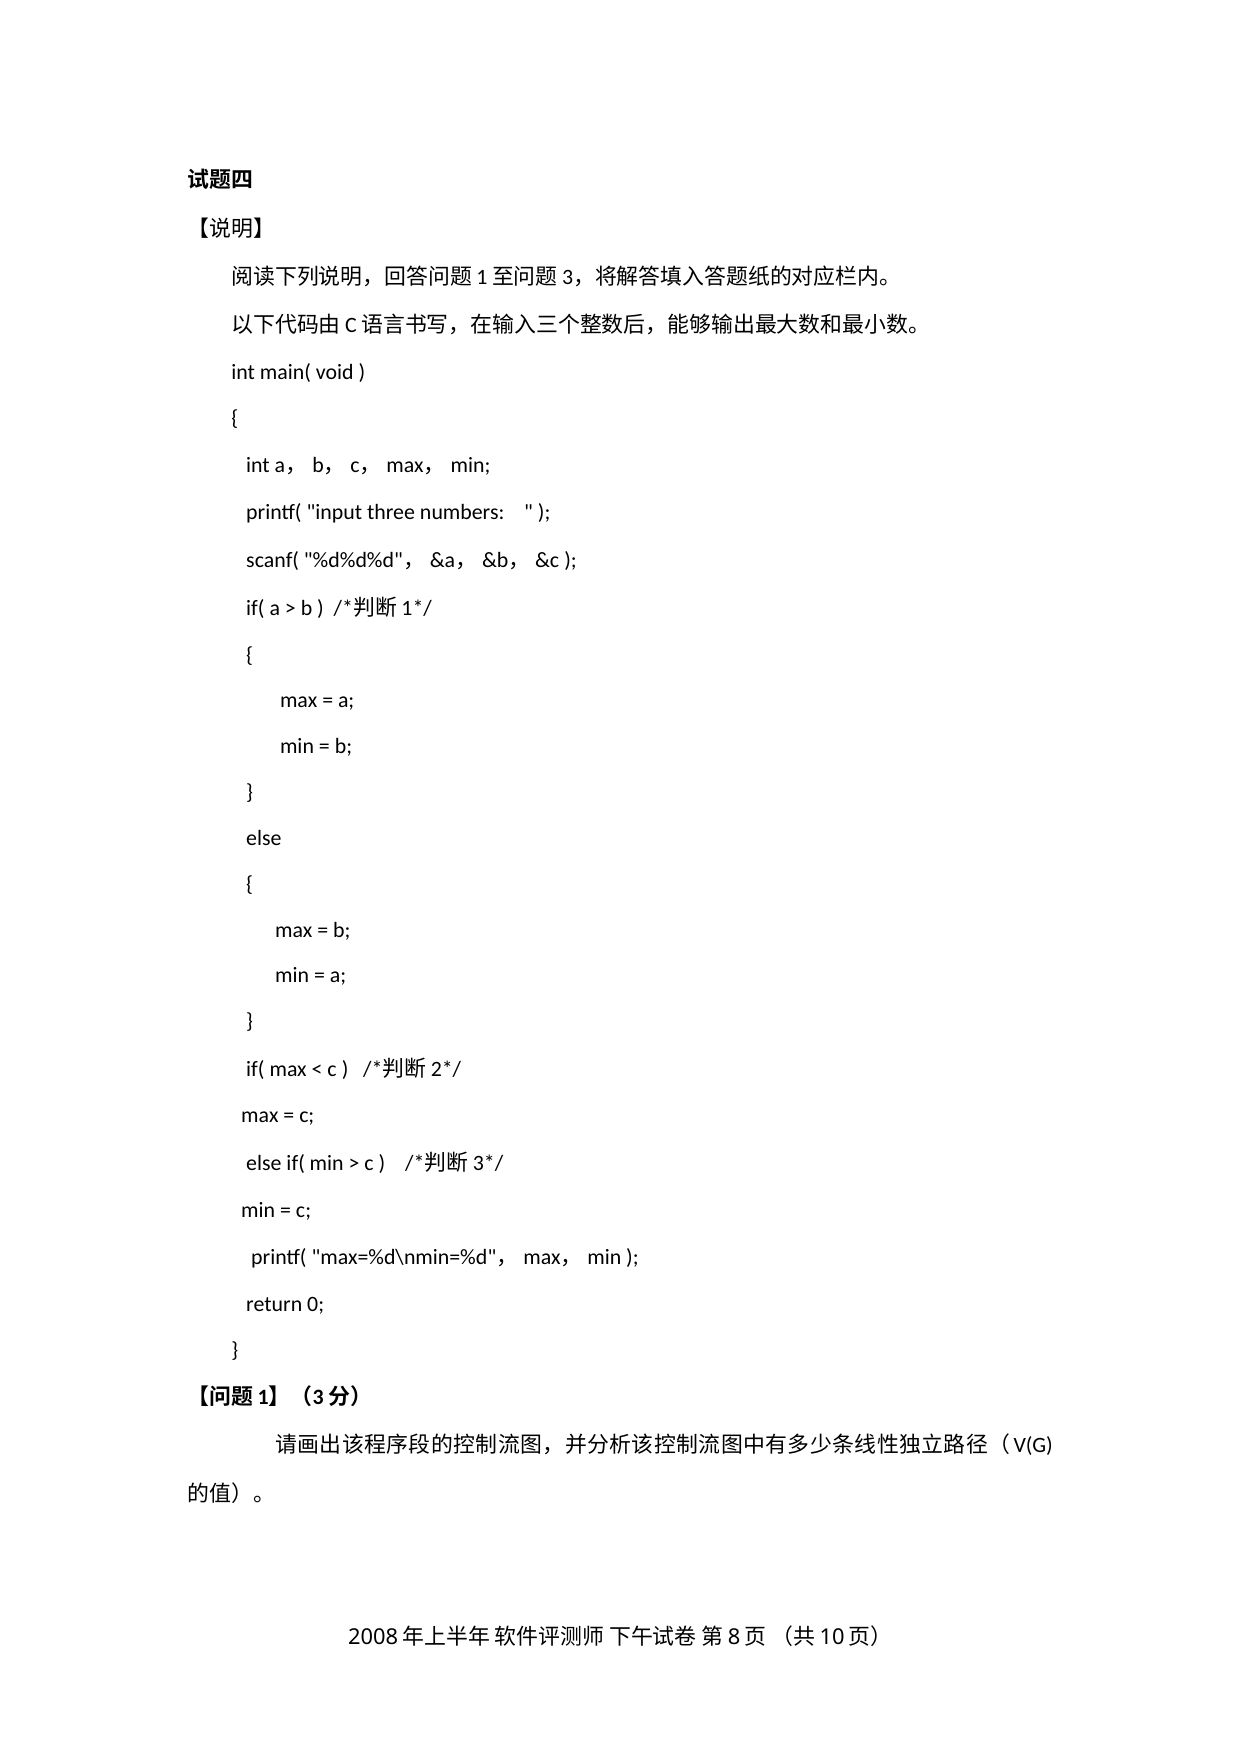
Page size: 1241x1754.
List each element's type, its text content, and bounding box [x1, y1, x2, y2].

text int main( void ) [187, 355, 1053, 388]
text 请画出该程序段的控制流图，并分析该控制流图中有多少条线性独立路径（V(G)的值）。 [187, 1427, 1053, 1508]
text if( a > b ) /*判断1*/ [187, 589, 1053, 622]
text max = a; [187, 684, 1053, 716]
text 【问题1】（3分） [187, 1379, 1053, 1411]
text min = a; [187, 959, 1053, 991]
text else if( min > c ) /*判断3*/ [187, 1144, 1053, 1177]
text int a， b， c， max， min; [187, 447, 1053, 479]
text } [187, 1333, 1053, 1365]
text printf( "input three numbers: " ); [187, 495, 1053, 528]
text return 0; [187, 1287, 1053, 1319]
text 以下代码由C语言书写，在输入三个整数后，能够输出最大数和最小数。 [187, 307, 1053, 339]
text if( max < c ) /*判断2*/ [187, 1050, 1053, 1083]
text { [187, 867, 1053, 899]
text max = b; [187, 913, 1053, 945]
text min = b; [187, 729, 1053, 762]
text printf( "max=%d\nmin=%d"， max， min ); [187, 1239, 1053, 1271]
text { [187, 401, 1053, 434]
text max = c; [187, 1099, 1053, 1131]
text } [187, 1004, 1053, 1037]
text min = c; [187, 1193, 1053, 1225]
text { [187, 638, 1053, 670]
text scanf( "%d%d%d"， &a， &b， &c ); [187, 541, 1053, 574]
text } [187, 775, 1053, 808]
text 【说明】 [187, 210, 1053, 243]
text else [187, 821, 1053, 854]
text 试题四 [187, 162, 1053, 194]
text 阅读下列说明，回答问题1至问题3，将解答填入答题纸的对应栏内。 [187, 259, 1053, 291]
